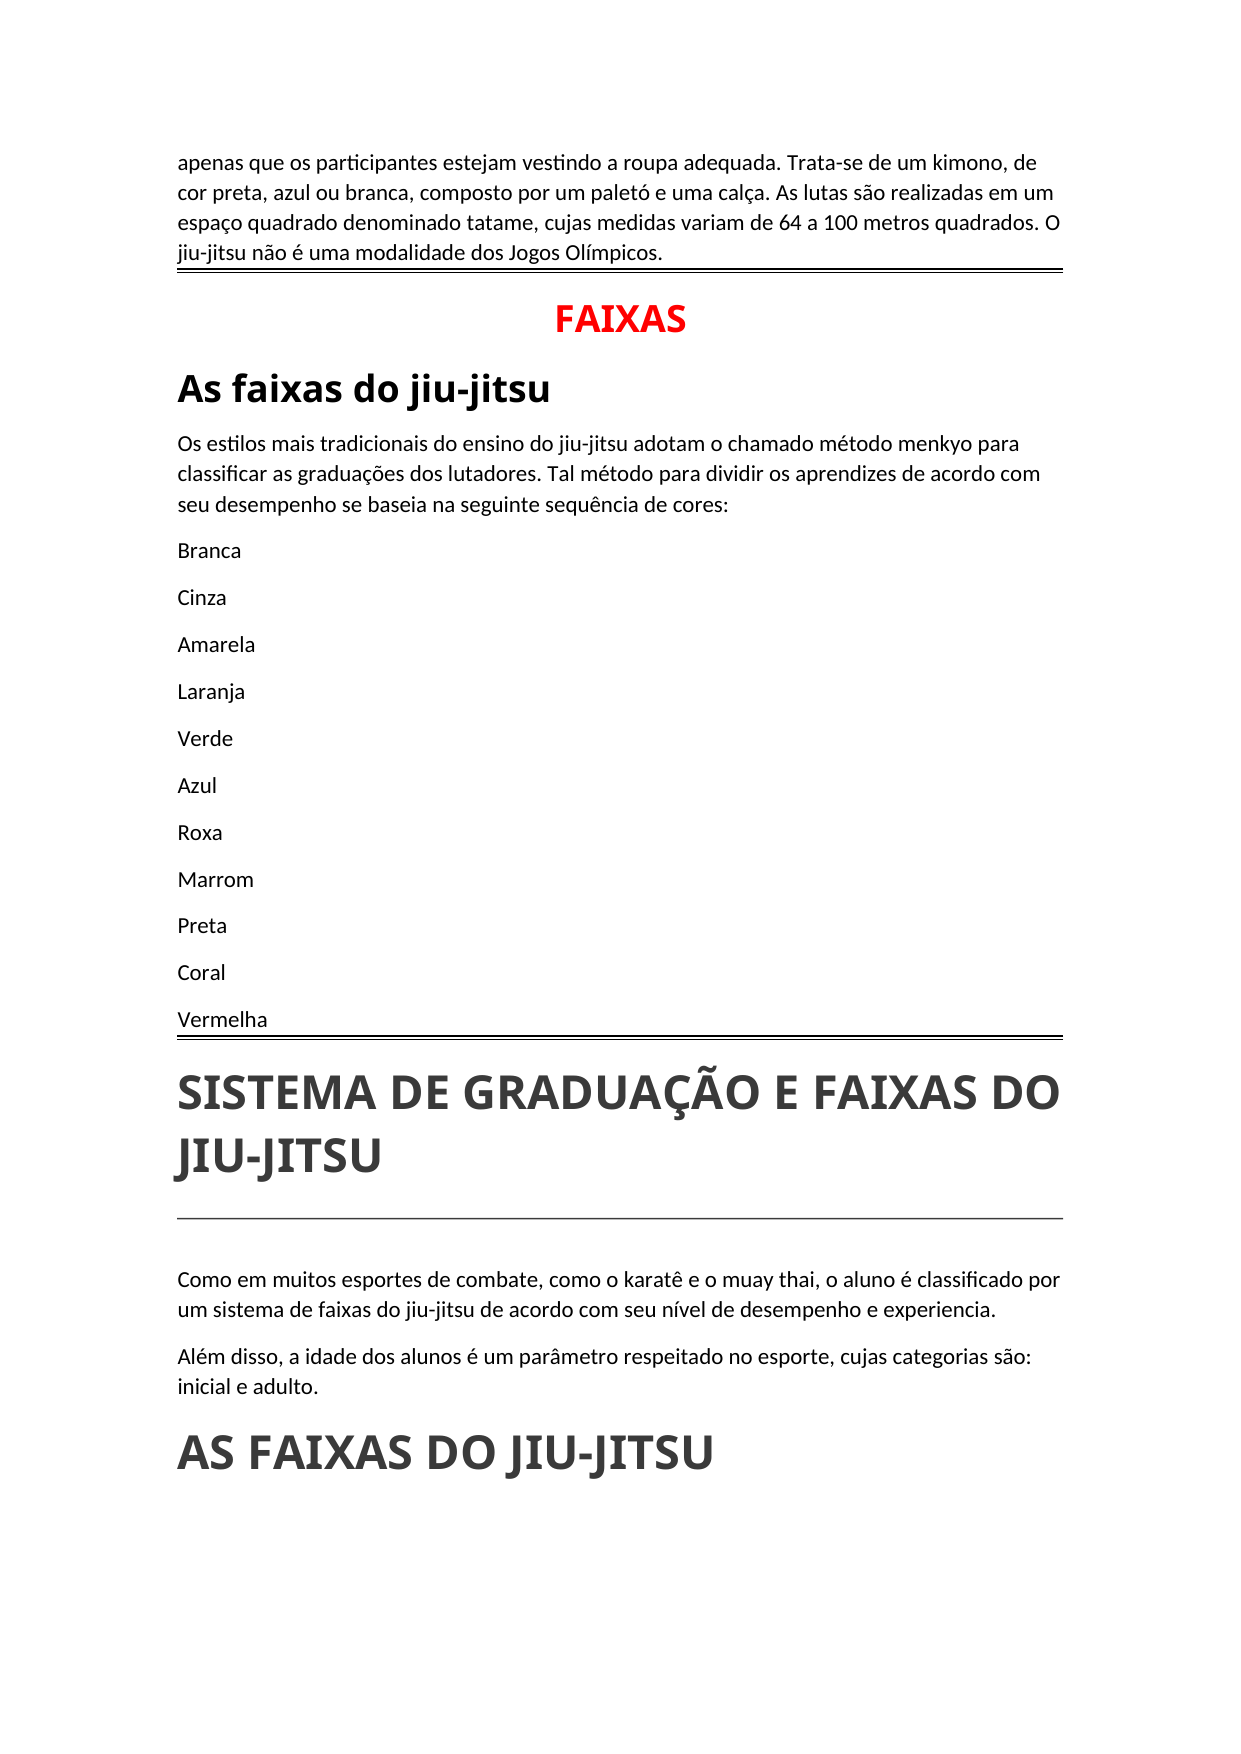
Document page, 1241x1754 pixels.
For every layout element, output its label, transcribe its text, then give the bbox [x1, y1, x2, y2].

text SISTEMA DE GRADUAÇÃO E FAIXAS DO JIU-JITSU [177, 1059, 1063, 1187]
text AS FAIXAS DO JIU-JITSU [177, 1419, 1063, 1483]
text Coral [177, 958, 1063, 986]
text Roxa [177, 818, 1063, 846]
text Além disso, a idade dos alunos é um parâmetro respeitado no esporte, cujas categorias são: inicial e adulto. [177, 1342, 1063, 1400]
text Vermelha [177, 1005, 1063, 1035]
text Laranja [177, 677, 1063, 705]
text Preta [177, 912, 1063, 939]
text Verde [177, 724, 1063, 752]
text Marrom [177, 865, 1063, 893]
text Amarela [177, 630, 1063, 658]
subtitle Faixas [177, 292, 1063, 343]
text Cinza [177, 583, 1063, 611]
text Como em muitos esportes de combate, como o karatê e o muay thai, o aluno é classificado por um sistema de faixas do jiu-jitsu de acordo com seu nível de desempenho e experiencia. [177, 1265, 1063, 1323]
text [177, 148, 1063, 268]
text Branca [177, 537, 1063, 564]
text Os estilos mais tradicionais do ensino do jiu-jitsu adotam o chamado método menkyo para classificar as graduações dos lutadores. Tal método para dividir os aprendizes de acordo com seu desempenho se baseia na seguinte sequência de cores: [177, 429, 1063, 518]
subtitle As faixas do jiu-jitsu [177, 363, 1063, 414]
text Azul [177, 771, 1063, 799]
